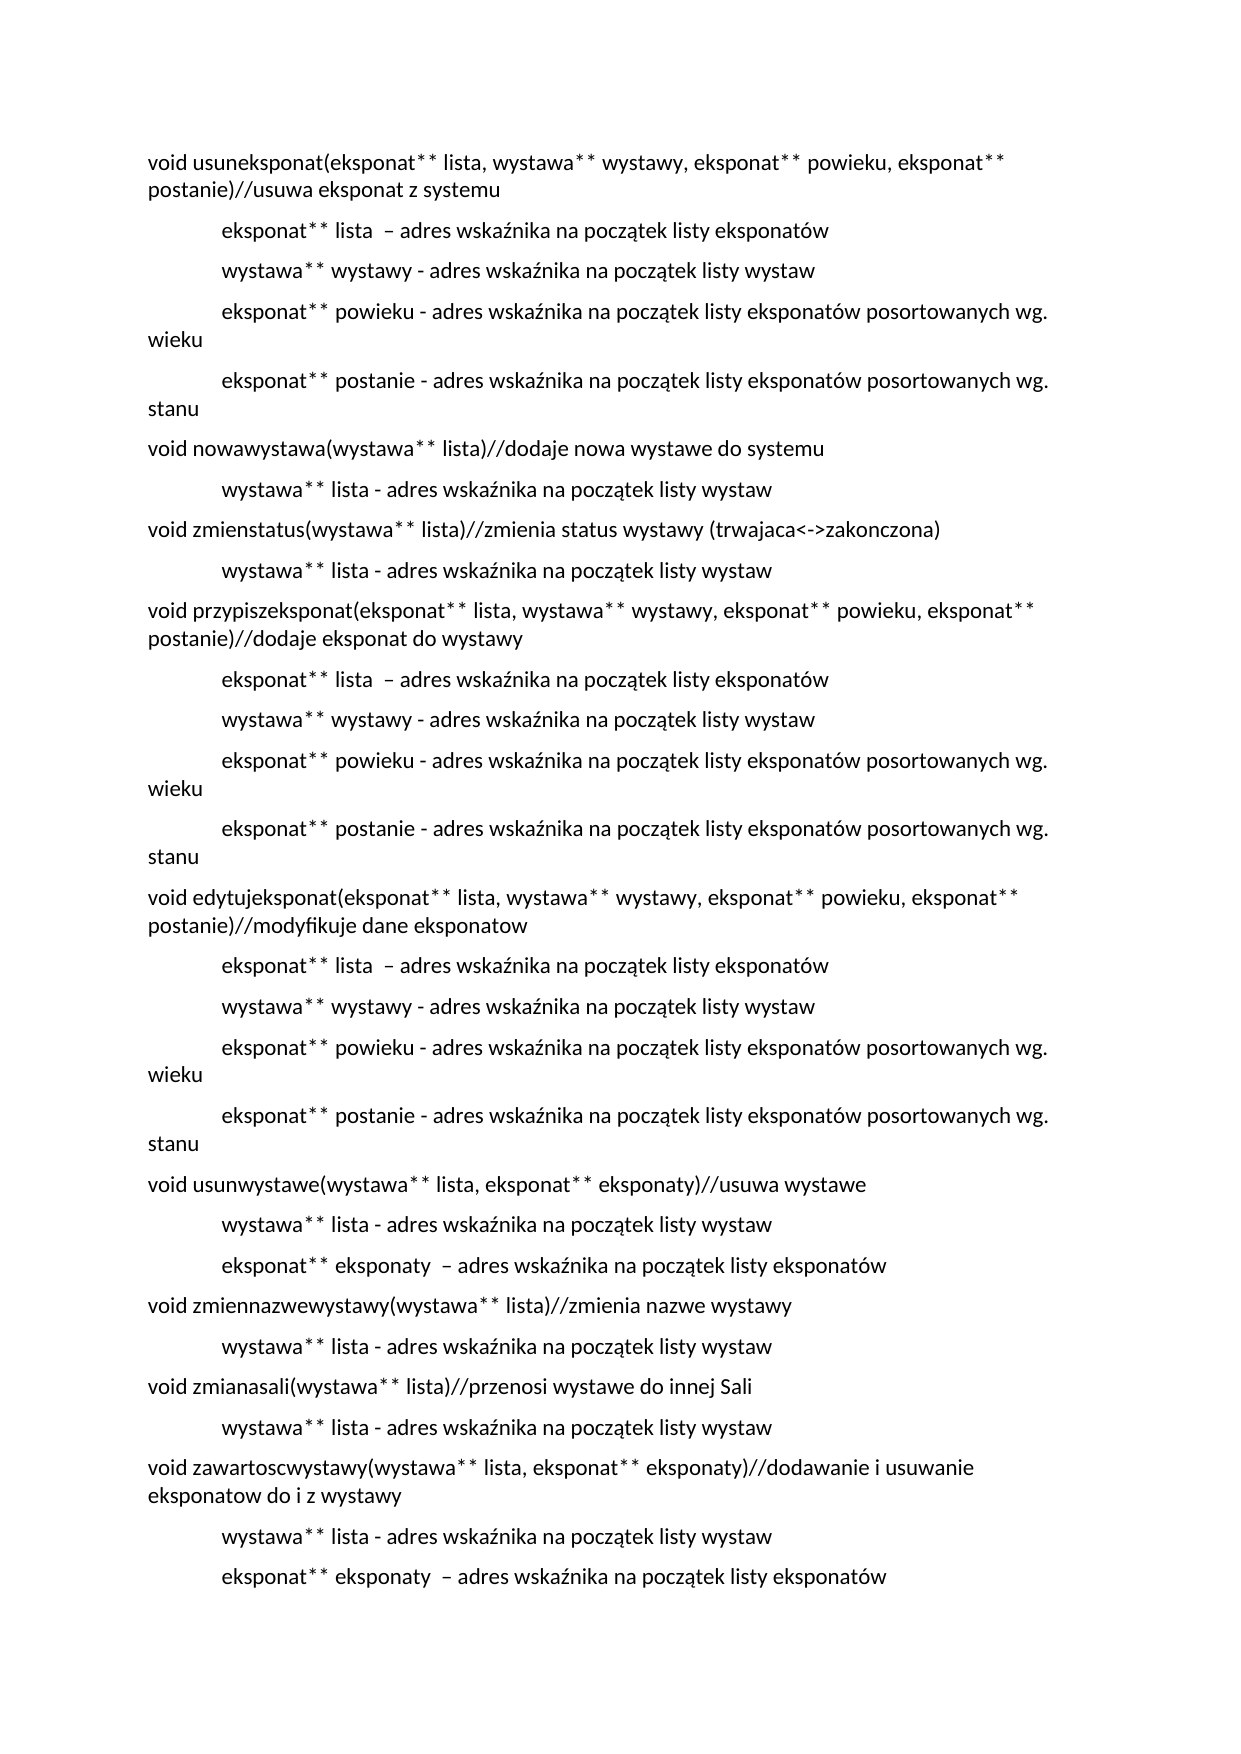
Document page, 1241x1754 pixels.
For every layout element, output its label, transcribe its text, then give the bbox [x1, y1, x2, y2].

text void usuneksponat(eksponat** lista, wystawa** wystawy, eksponat** powieku, eksponat** postanie)//usuwa eksponat z systemu [148, 148, 1093, 204]
text eksponat** postanie - adres wskaźnika na początek listy eksponatów posortowanych wg. stanu [148, 1101, 1093, 1157]
text wystawa** lista - adres wskaźnika na początek listy wystaw [148, 1210, 1093, 1238]
text wystawa** wystawy - adres wskaźnika na początek listy wystaw [148, 257, 1093, 285]
text eksponat** powieku - adres wskaźnika na początek listy eksponatów posortowanych wg. wieku [148, 297, 1093, 353]
text eksponat** lista – adres wskaźnika na początek listy eksponatów [148, 665, 1093, 693]
text void zmianasali(wystawa** lista)//przenosi wystawe do innej Sali [148, 1372, 1093, 1400]
text wystawa** lista - adres wskaźnika na początek listy wystaw [148, 556, 1093, 584]
text eksponat** lista – adres wskaźnika na początek listy eksponatów [148, 216, 1093, 244]
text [148, 1522, 1093, 1550]
text eksponat** lista – adres wskaźnika na początek listy eksponatów [148, 952, 1093, 979]
text wystawa** lista - adres wskaźnika na początek listy wystaw [148, 475, 1093, 503]
text void nowawystawa(wystawa** lista)//dodaje nowa wystawe do systemu [148, 434, 1093, 462]
text wystawa** lista - adres wskaźnika na początek listy wystaw [148, 1332, 1093, 1360]
text eksponat** eksponaty – adres wskaźnika na początek listy eksponatów [148, 1562, 1093, 1590]
text eksponat** postanie - adres wskaźnika na początek listy eksponatów posortowanych wg. stanu [148, 814, 1093, 871]
text void usunwystawe(wystawa** lista, eksponat** eksponaty)//usuwa wystawe [148, 1170, 1093, 1198]
text eksponat** postanie - adres wskaźnika na początek listy eksponatów posortowanych wg. stanu [148, 366, 1093, 422]
text eksponat** powieku - adres wskaźnika na początek listy eksponatów posortowanych wg. wieku [148, 1033, 1093, 1089]
text void edytujeksponat(eksponat** lista, wystawa** wystawy, eksponat** powieku, eksponat** postanie)//modyfikuje dane eksponatow [148, 883, 1093, 939]
text eksponat** powieku - adres wskaźnika na początek listy eksponatów posortowanych wg. wieku [148, 746, 1093, 802]
text void przypiszeksponat(eksponat** lista, wystawa** wystawy, eksponat** powieku, eksponat** postanie)//dodaje eksponat do wystawy [148, 596, 1093, 652]
text wystawa** wystawy - adres wskaźnika na początek listy wystaw [148, 705, 1093, 733]
text wystawa** wystawy - adres wskaźnika na początek listy wystaw [148, 992, 1093, 1020]
text void zmiennazwewystawy(wystawa** lista)//zmienia nazwe wystawy [148, 1291, 1093, 1319]
text void zmienstatus(wystawa** lista)//zmienia status wystawy (trwajaca<->zakonczona) [148, 515, 1093, 543]
text wystawa** lista - adres wskaźnika na początek listy wystaw [148, 1413, 1093, 1441]
text eksponat** eksponaty – adres wskaźnika na początek listy eksponatów [148, 1251, 1093, 1279]
text void zawartoscwystawy(wystawa** lista, eksponat** eksponaty)//dodawanie i usuwanie eksponatow do i z wystawy [148, 1453, 1093, 1509]
